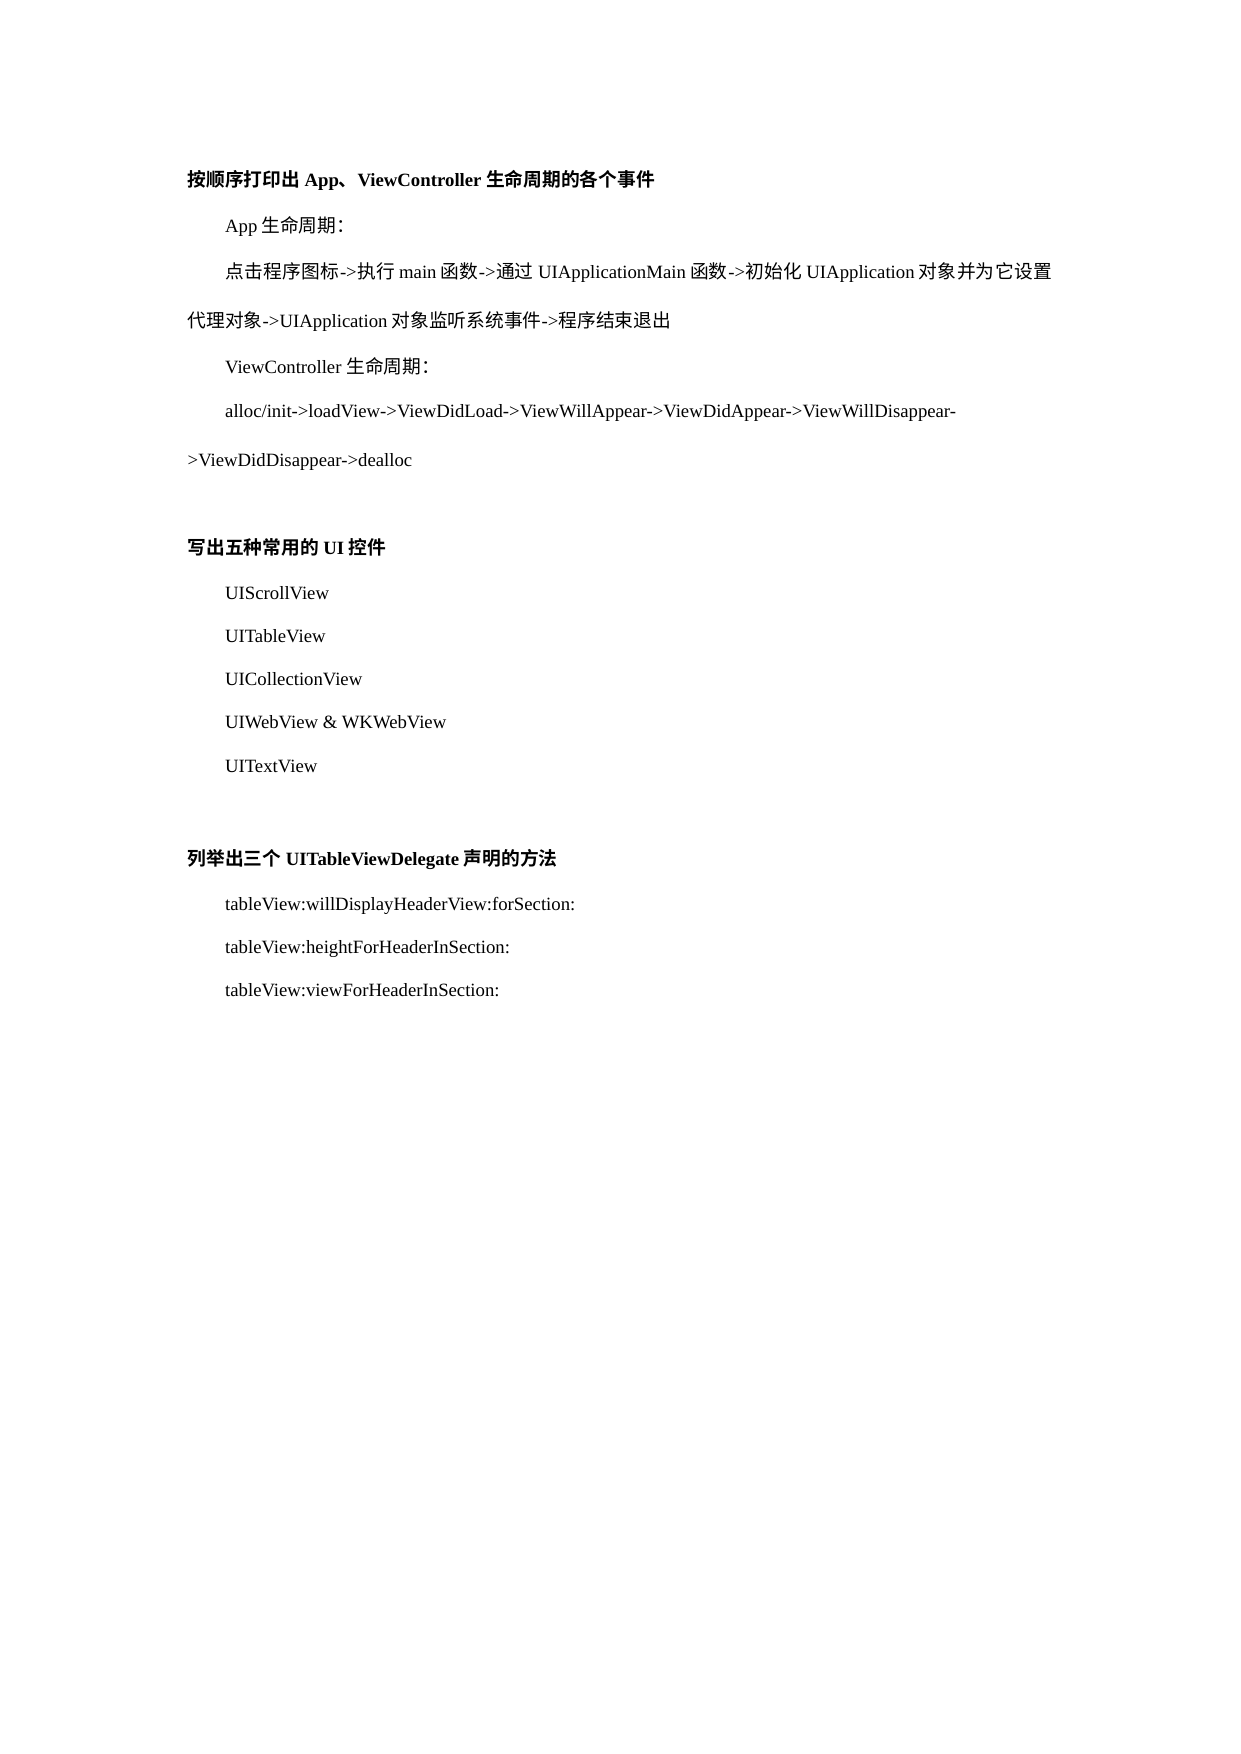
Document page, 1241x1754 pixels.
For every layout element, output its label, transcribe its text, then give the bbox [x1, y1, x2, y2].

text ViewController 生命周期： [187, 349, 1053, 381]
text App生命周期： [187, 208, 1053, 241]
text UIScrollView [187, 576, 1053, 609]
text tableView:willDisplayHeaderView:forSection: [187, 887, 1053, 919]
text UITableView [187, 619, 1053, 652]
text UICollectionView [187, 663, 1053, 695]
text tableView:viewForHeaderInSection: [187, 973, 1053, 1006]
text 按顺序打印出 App、ViewController 生命周期的各个事件 [187, 162, 1053, 194]
text 列举出三个 UITableViewDelegate 声明的方法 [187, 792, 1053, 873]
text 点击程序图标->执行main函数->通过UIApplicationMain函数->初始化UIApplication对象并为它设置代理对象->UIApplication对象监听系统事件->程序结束退出 [187, 254, 1053, 335]
text alloc/init->loadView->ViewDidLoad->ViewWillAppear->ViewDidAppear->ViewWillDisappear->ViewDidDisappear->dealloc [187, 395, 1053, 476]
text UIWebView & WKWebView [187, 706, 1053, 738]
text UITextView [187, 749, 1053, 782]
text 写出五种常用的 UI 控件 [187, 530, 1053, 563]
text tableView:heightForHeaderInSection: [187, 930, 1053, 963]
